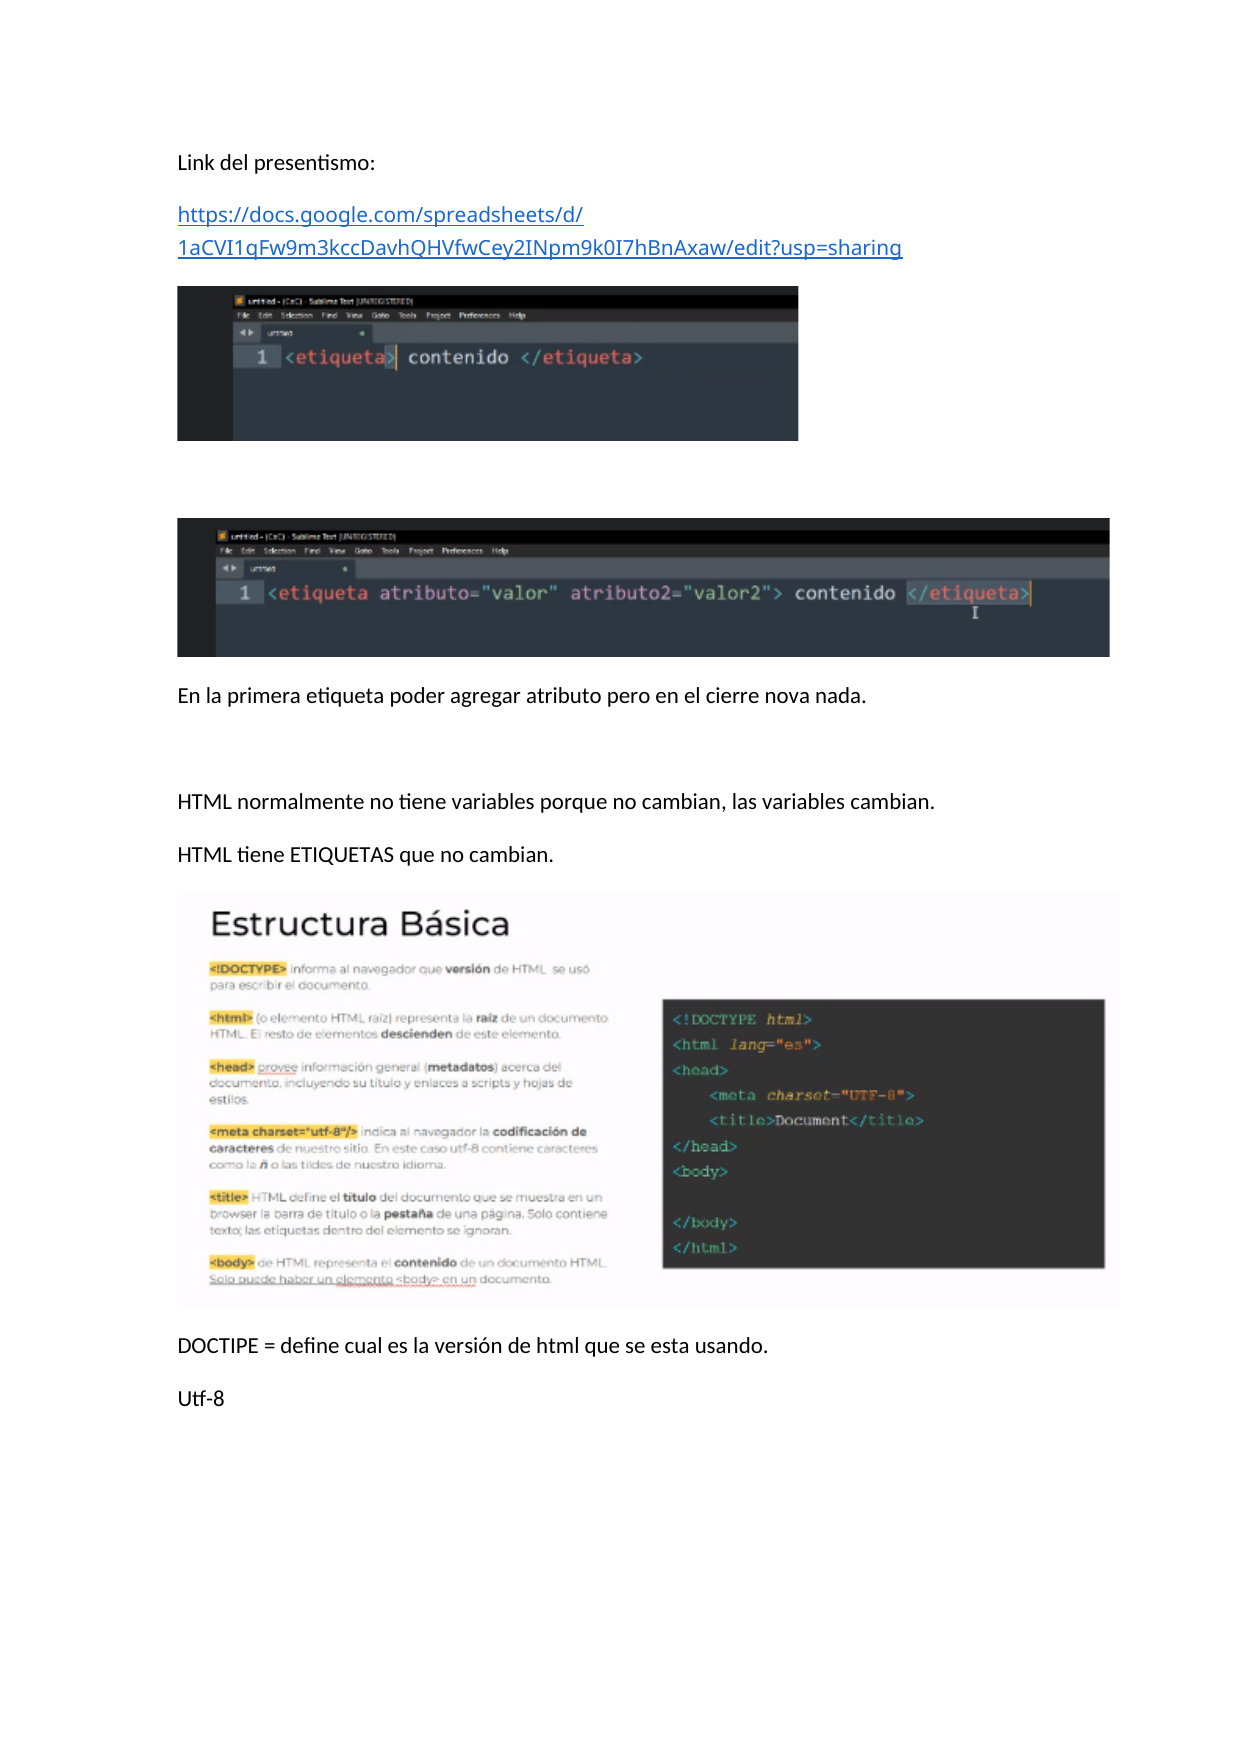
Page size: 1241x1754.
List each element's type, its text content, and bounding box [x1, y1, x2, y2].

text HTML normalmente no tiene variables porque no cambian, las variables cambian. [177, 787, 1063, 815]
text Link del presentismo: [177, 148, 1063, 176]
text Utf-8 [177, 1384, 1063, 1413]
text HTML tiene ETIQUETAS que no cambian. [177, 840, 1063, 868]
text https://docs.google.com/spreadsheets/d/1aCVI1qFw9m3kccDavhQHVfwCey2INpm9k0I7hBnAxaw/edit?usp=sharing [177, 201, 1063, 262]
picture [177, 286, 799, 441]
picture [177, 518, 1110, 657]
text DOCTIPE = define cual es la versión de html que se esta usando. [177, 1332, 1063, 1359]
picture [177, 893, 1120, 1307]
text En la primera etiqueta poder agregar atributo pero en el cierre nova nada. [177, 681, 1063, 709]
